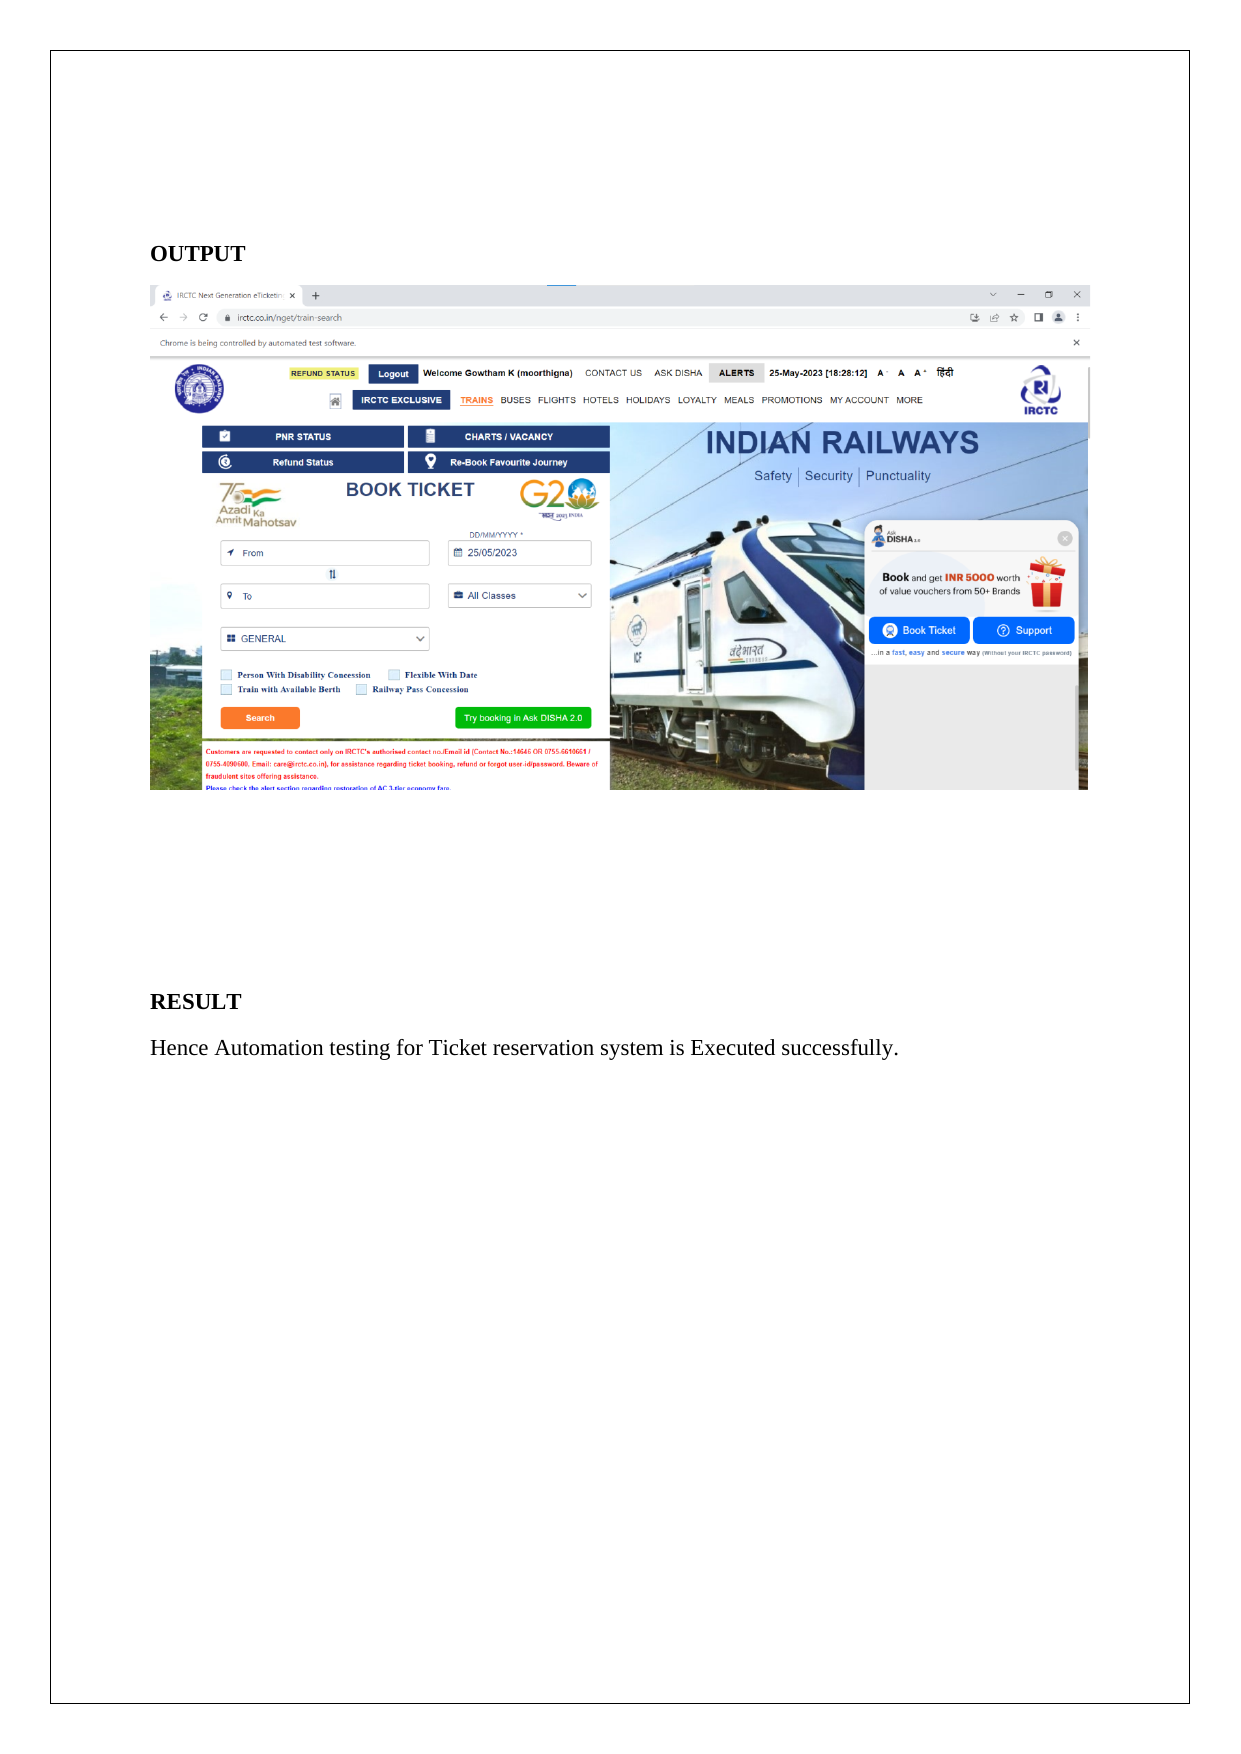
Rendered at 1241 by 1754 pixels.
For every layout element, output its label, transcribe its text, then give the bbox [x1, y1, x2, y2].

text RESULT [150, 988, 1090, 1015]
text OUTPUT [150, 240, 1090, 267]
picture [150, 285, 1091, 790]
text Hence Automation testing for Ticket reservation system is Executed successfully. [150, 1033, 1090, 1060]
